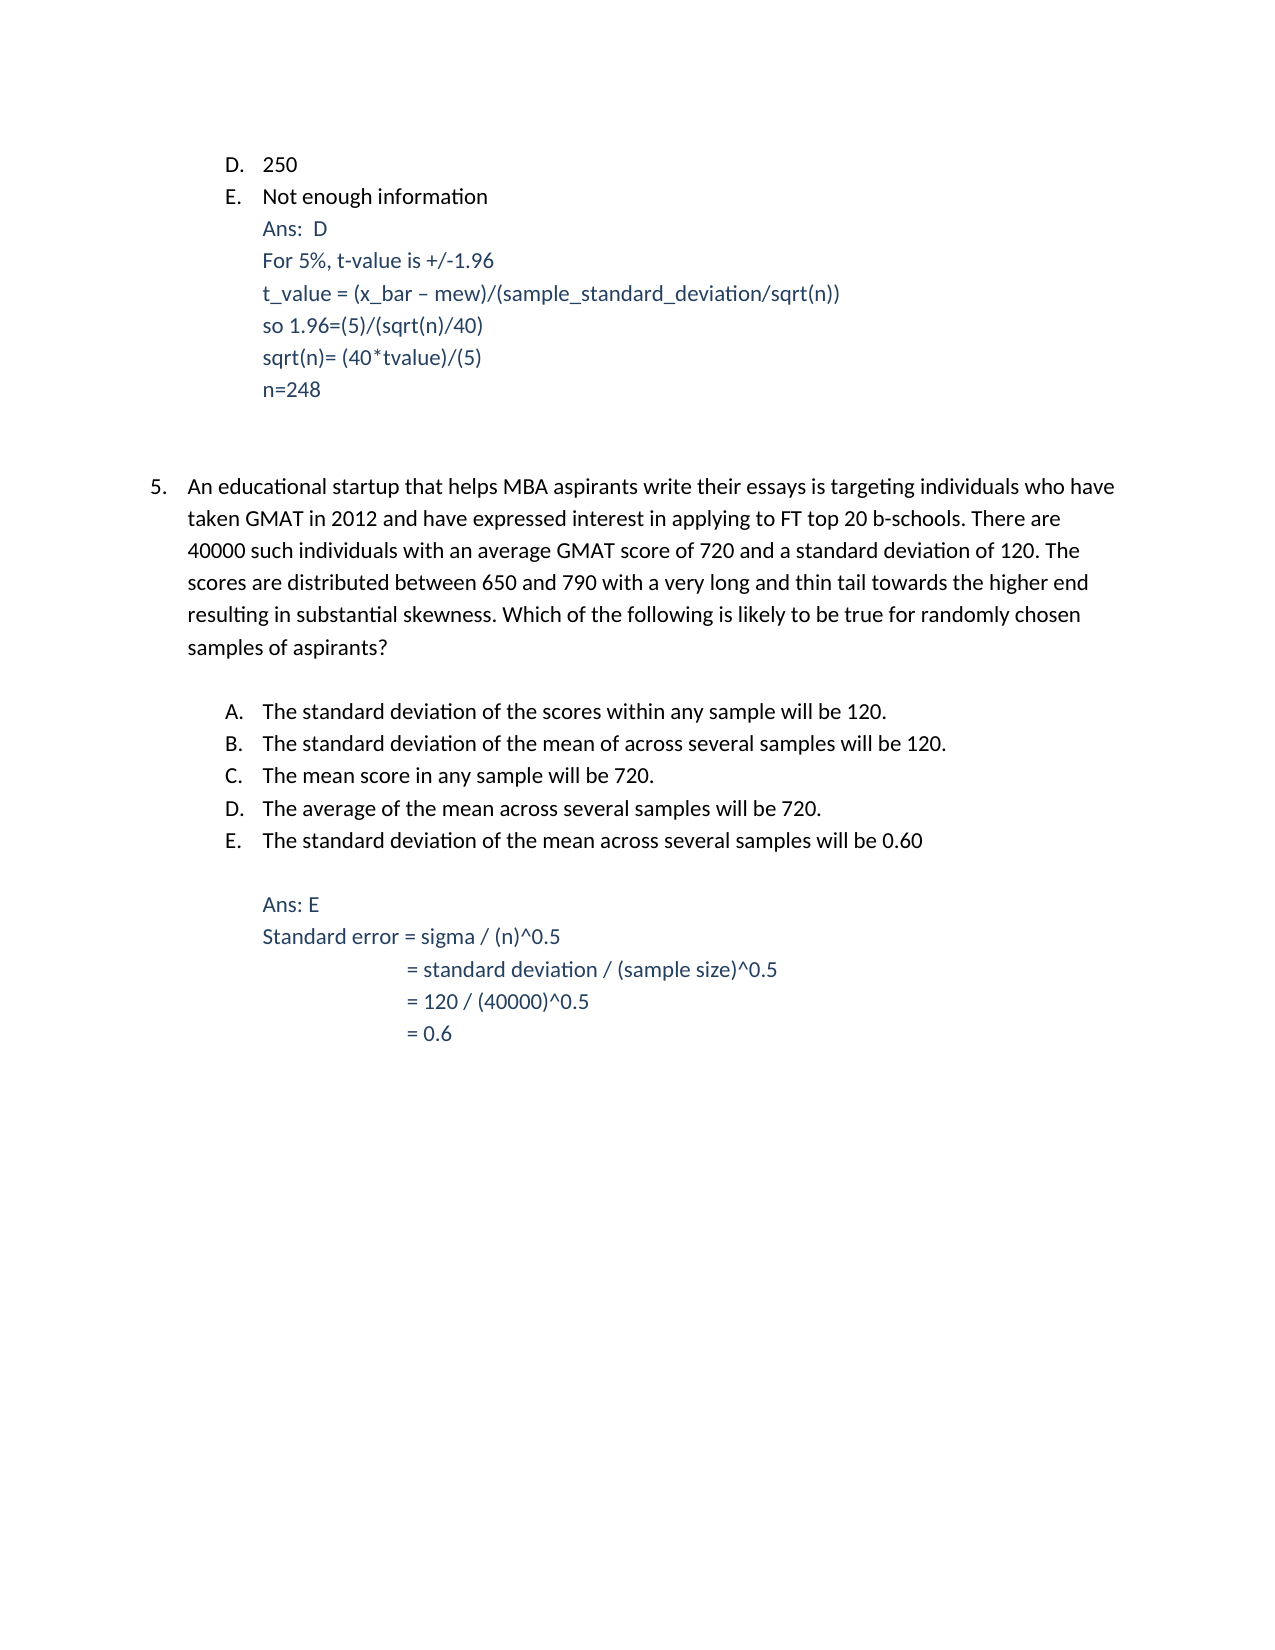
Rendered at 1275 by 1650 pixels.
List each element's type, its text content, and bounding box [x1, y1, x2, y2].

list The standard deviation of the mean across several samples will be 0.60 [225, 826, 1125, 854]
list An educational startup that helps MBA aspirants write their essays is targeting individuals who have taken GMAT in 2012 and have expressed interest in applying to FT top 20 b-schools. There are 40000 such individuals with an average GMAT score of 720 and a standard deviation of 120. The scores are distributed between 650 and 790 with a very long and thin tail towards the higher end resulting in substantial skewness. Which of the following is likely to be true for randomly chosen samples of aspirants? [150, 472, 1125, 661]
list The standard deviation of the scores within any sample will be 120. [225, 697, 1125, 725]
list t_value = (x_bar – mew)/(sample_standard_deviation/sqrt(n)) so 1.96=(5)/(sqrt(n)/40) sqrt(n)= (40*tvalue)/(5) n=248 [262, 279, 1125, 403]
list For 5%, t-value is +/-1.96 [262, 247, 1125, 274]
text = standard deviation / (sample size)^0.5 [262, 955, 1125, 983]
text = 0.6 [262, 1019, 1125, 1047]
text = 120 / (40000)^0.5 [262, 987, 1125, 1015]
list The mean score in any sample will be 720. [225, 762, 1125, 789]
list Ans: D [262, 214, 1125, 242]
list Not enough information [225, 182, 1125, 210]
list The average of the mean across several samples will be 720. [225, 794, 1125, 822]
text Ans: E [262, 890, 1125, 918]
list The standard deviation of the mean of across several samples will be 120. [225, 729, 1125, 757]
text Standard error = sigma / (n)^0.5 [262, 922, 1125, 951]
list 250 [225, 150, 1125, 178]
